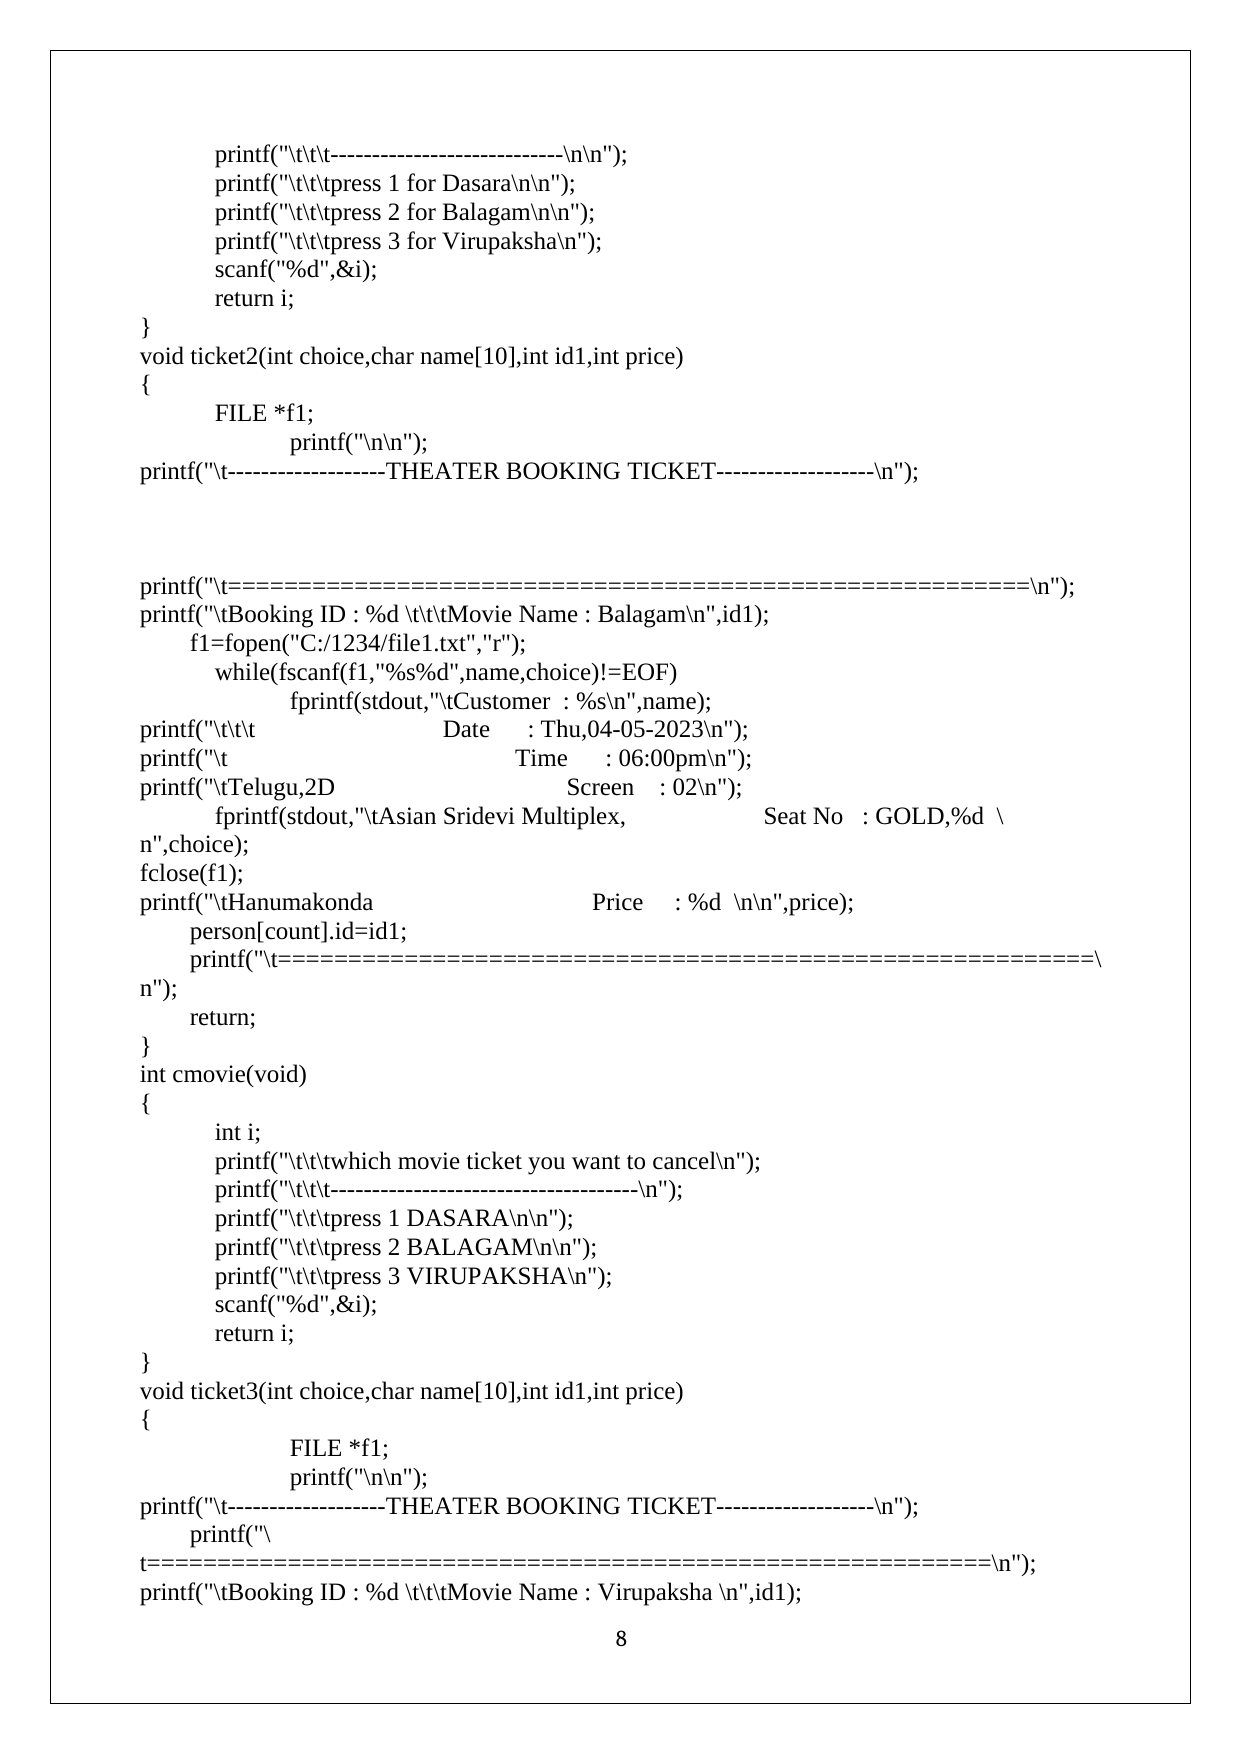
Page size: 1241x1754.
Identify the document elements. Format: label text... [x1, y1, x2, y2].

text void ticket2(int choice,char name[10],int id1,int price) [139, 341, 1103, 369]
text printf("\n\n"); [139, 1462, 1103, 1491]
text { [139, 1404, 1103, 1433]
text printf("\t\t\tpress 2 for Balagam\n\n"); [139, 197, 1103, 226]
text printf("\t==========================================================\n"); [139, 944, 1103, 1002]
text return i; [139, 1318, 1103, 1347]
text printf("\tHanumakonda Price : %d \n\n",price); [139, 887, 1103, 916]
text int cmovie(void) [139, 1059, 1103, 1088]
text printf("\t\t\t----------------------------\n\n"); [139, 139, 1103, 168]
text printf("\t\t\tpress 1 DASARA\n\n"); [139, 1203, 1103, 1232]
text printf("\n\n"); [139, 427, 1103, 456]
text printf("\t\t\tpress 1 for Dasara\n\n"); [139, 168, 1103, 197]
text fclose(f1); [139, 858, 1103, 887]
text printf("\t\t\tpress 3 for Virupaksha\n"); [139, 226, 1103, 254]
text printf("\t\t\twhich movie ticket you want to cancel\n"); [139, 1146, 1103, 1174]
text printf("\t-------------------THEATER BOOKING TICKET-------------------\n"); [139, 456, 1103, 484]
text printf("\t\t\t Date : Thu,04-05-2023\n"); [139, 714, 1103, 743]
text printf("\tBooking ID : %d \t\t\tMovie Name : Virupaksha \n",id1); [139, 1577, 1103, 1606]
text { [139, 369, 1103, 398]
text scanf("%d",&i); [139, 254, 1103, 283]
text printf("\t=========================================================\n"); [139, 571, 1103, 599]
text } [139, 1347, 1103, 1376]
text printf("\t\t\t-------------------------------------\n"); [139, 1174, 1103, 1203]
text { [139, 1088, 1103, 1117]
text fprintf(stdout,"\tAsian Sridevi Multiplex, Seat No : GOLD,%d \n",choice); [139, 801, 1103, 858]
text } [139, 312, 1103, 341]
text printf("\t============================================================\n"); [139, 1519, 1103, 1577]
text int i; [139, 1117, 1103, 1146]
text scanf("%d",&i); [139, 1289, 1103, 1318]
text printf("\t\t\tpress 3 VIRUPAKSHA\n"); [139, 1261, 1103, 1289]
text f1=fopen("C:/1234/file1.txt","r"); [139, 628, 1103, 657]
text printf("\t Time : 06:00pm\n"); [139, 743, 1103, 772]
text return i; [139, 283, 1103, 312]
text } [139, 1031, 1103, 1059]
text fprintf(stdout,"\tCustomer : %s\n",name); [139, 686, 1103, 714]
text FILE *f1; [139, 398, 1103, 427]
text printf("\tBooking ID : %d \t\t\tMovie Name : Balagam\n",id1); [139, 599, 1103, 628]
text void ticket3(int choice,char name[10],int id1,int price) [139, 1376, 1103, 1404]
text printf("\tTelugu,2D Screen : 02\n"); [139, 772, 1103, 801]
text person[count].id=id1; [139, 916, 1103, 944]
text while(fscanf(f1,"%s%d",name,choice)!=EOF) [139, 657, 1103, 686]
text printf("\t-------------------THEATER BOOKING TICKET-------------------\n"); [139, 1491, 1103, 1519]
text printf("\t\t\tpress 2 BALAGAM\n\n"); [139, 1232, 1103, 1261]
text return; [139, 1002, 1103, 1031]
text FILE *f1; [139, 1433, 1103, 1462]
